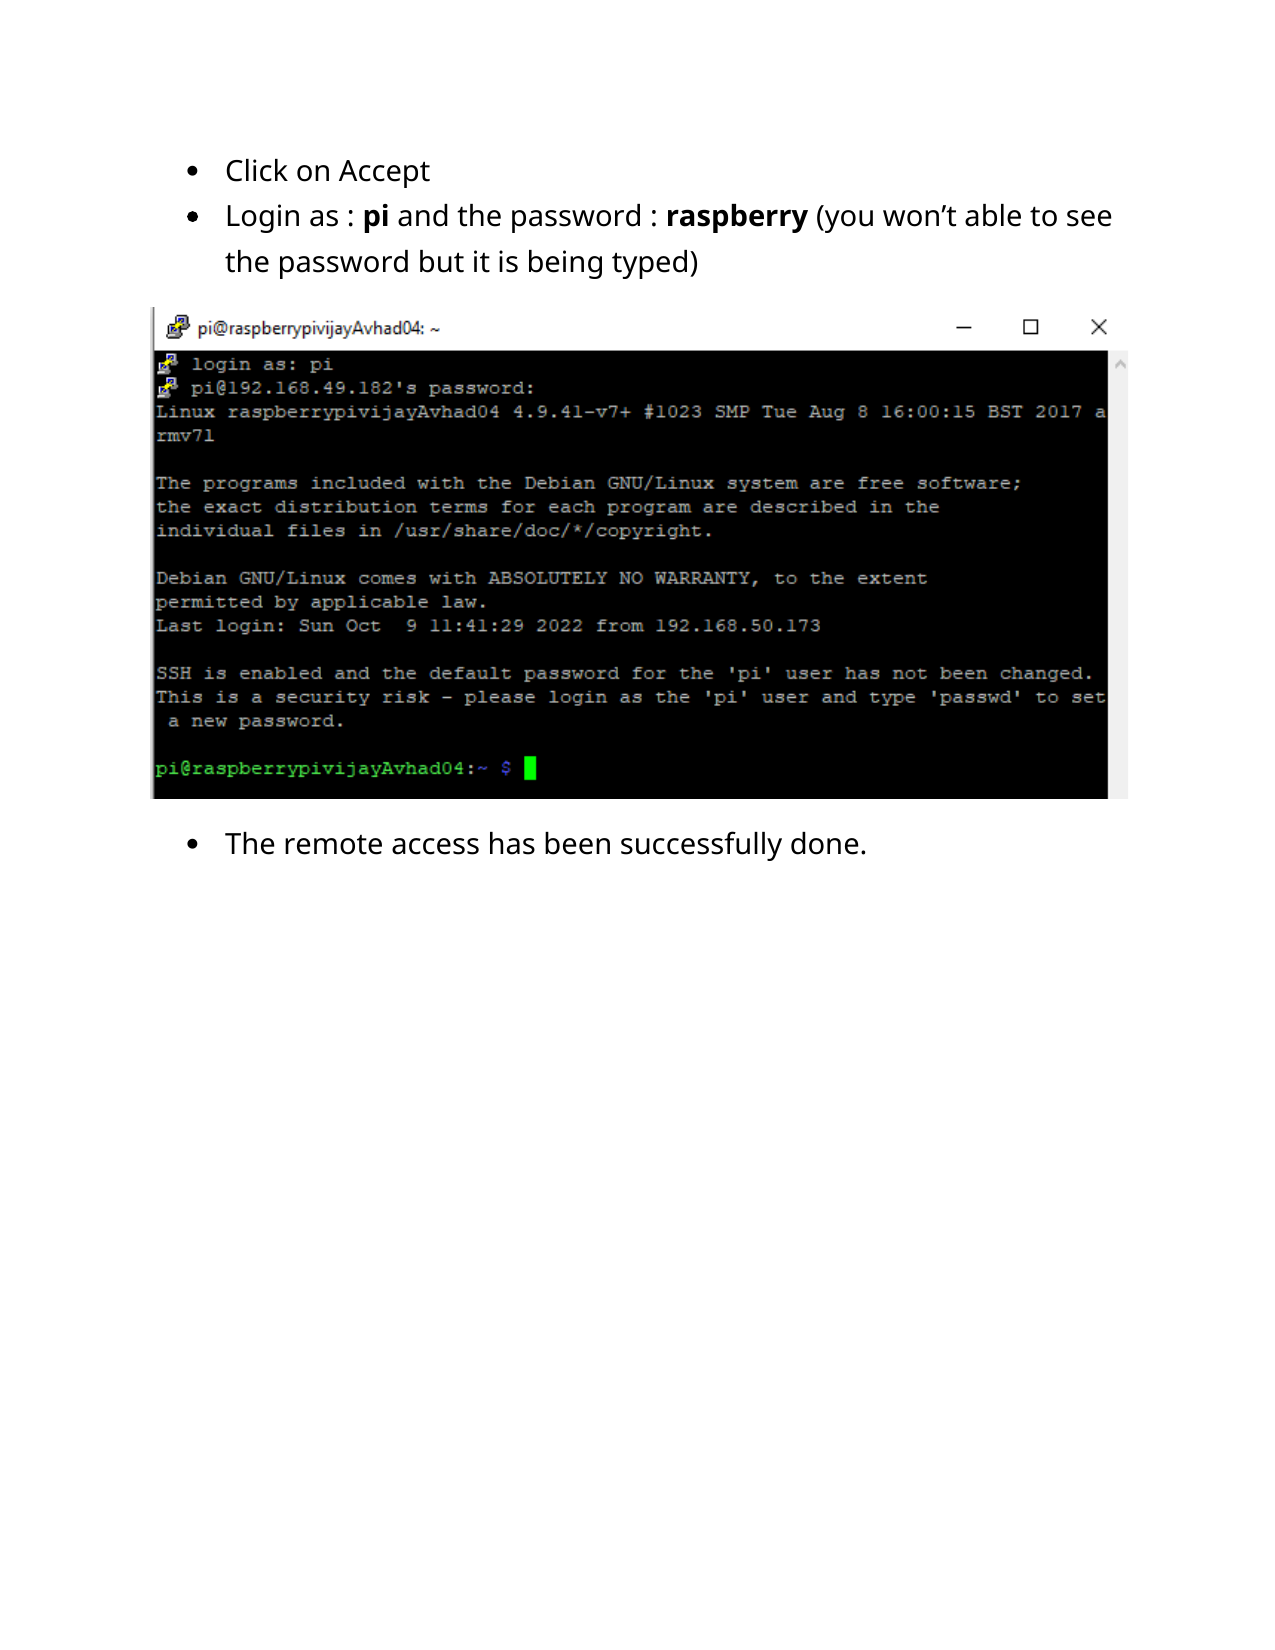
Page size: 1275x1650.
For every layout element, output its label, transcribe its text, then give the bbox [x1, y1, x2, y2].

list The remote access has been successfully done. [187, 823, 1125, 863]
list Click on Accept [187, 150, 1125, 190]
picture [150, 307, 1129, 799]
list Login as : pi and the password : raspberry (you won’t able to see the password but it is being typed) [187, 196, 1125, 281]
